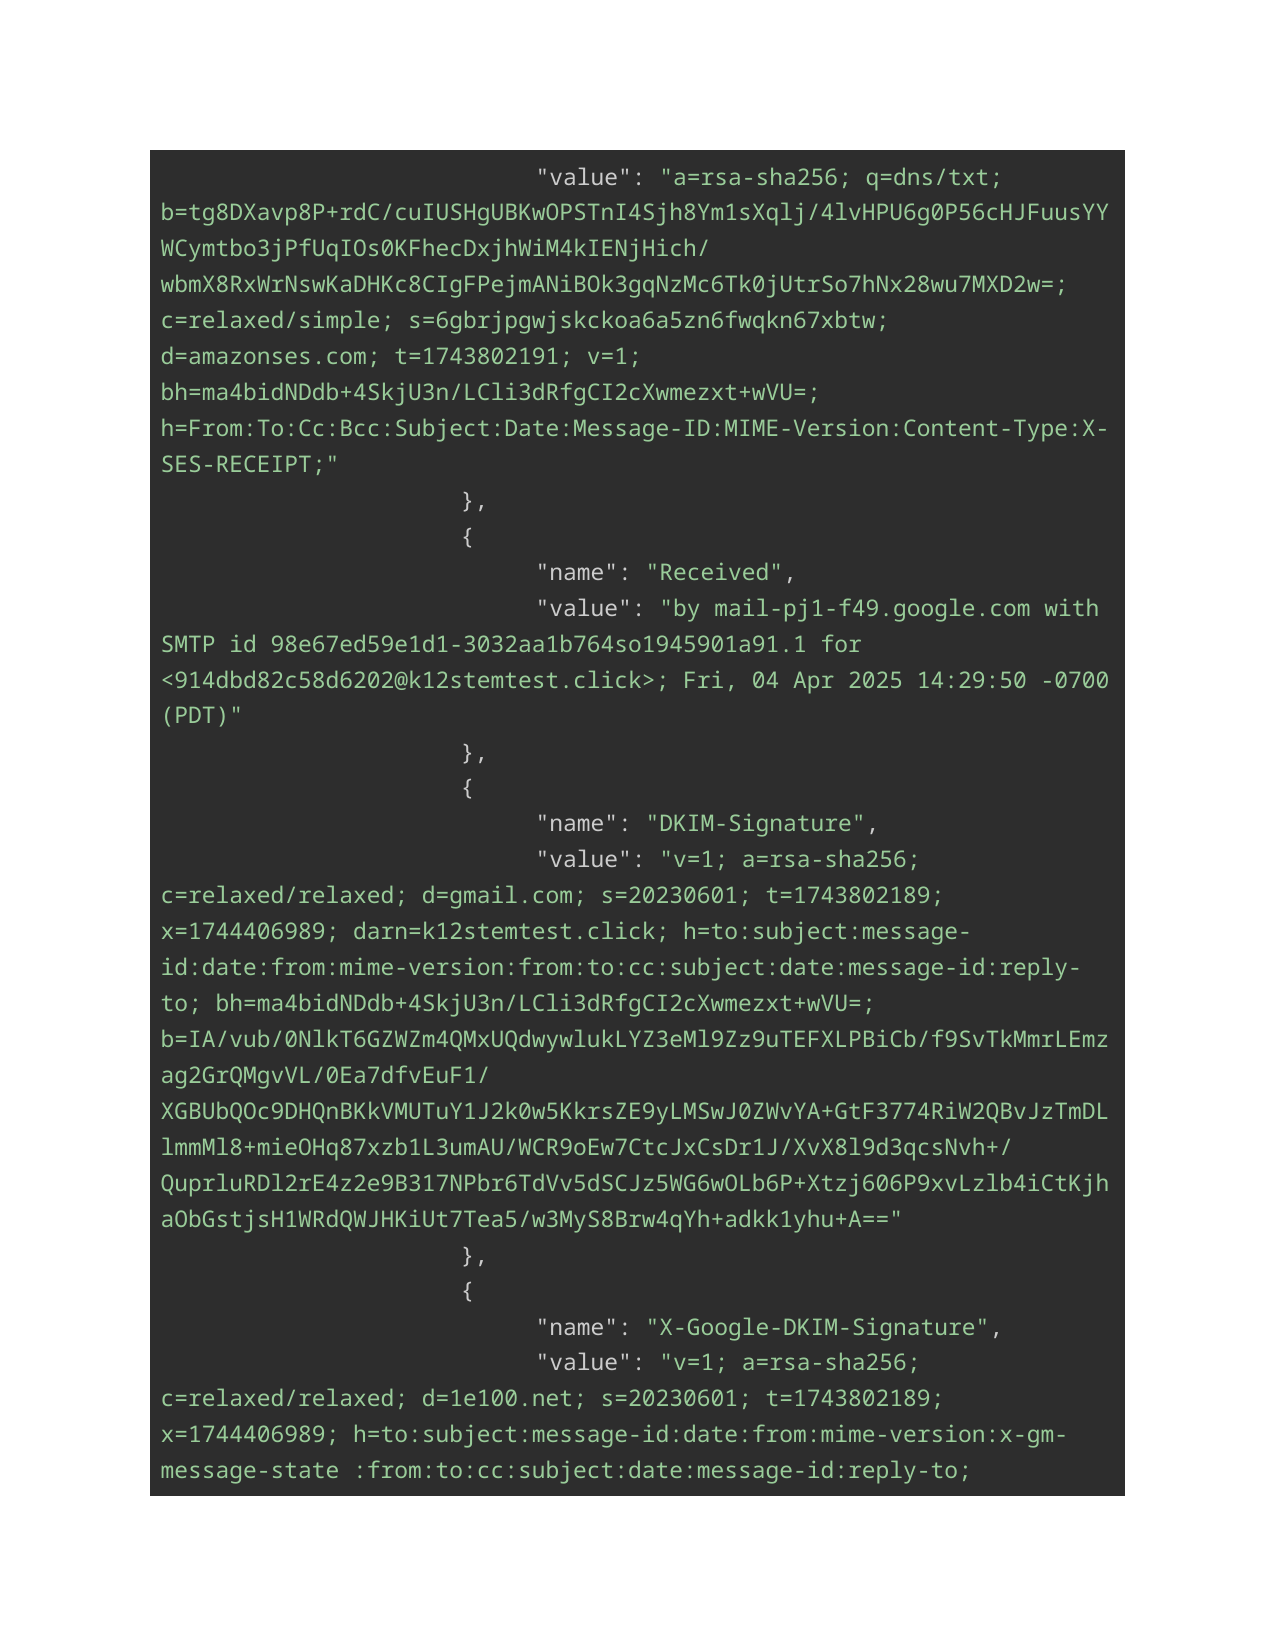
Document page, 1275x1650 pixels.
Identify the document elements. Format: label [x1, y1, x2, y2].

table_header [150, 150, 1125, 1496]
